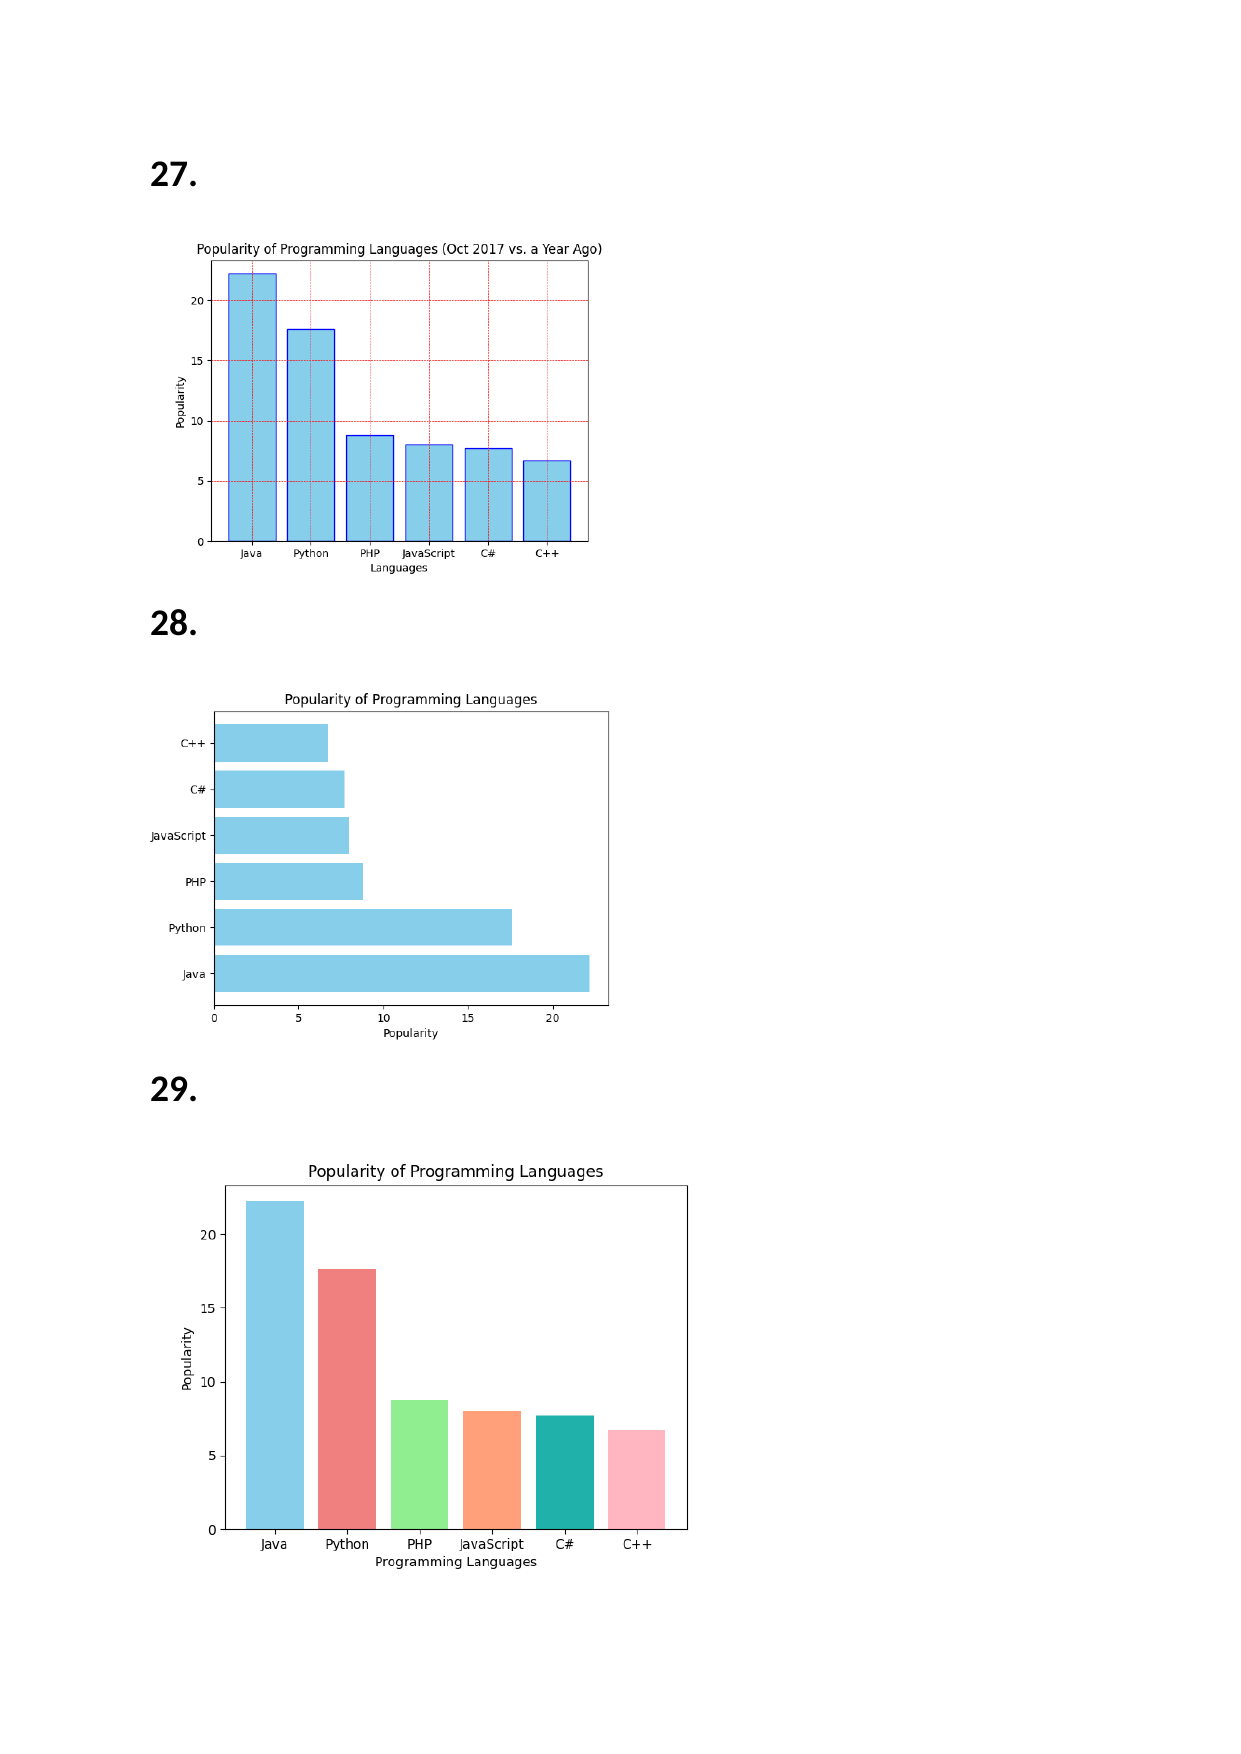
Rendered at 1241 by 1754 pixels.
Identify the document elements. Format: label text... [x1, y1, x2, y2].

text 27. [150, 150, 1090, 196]
text 28. [150, 599, 1090, 645]
picture [150, 665, 659, 1047]
text 29. [150, 1065, 1090, 1111]
picture [150, 216, 636, 581]
picture [150, 1131, 746, 1578]
